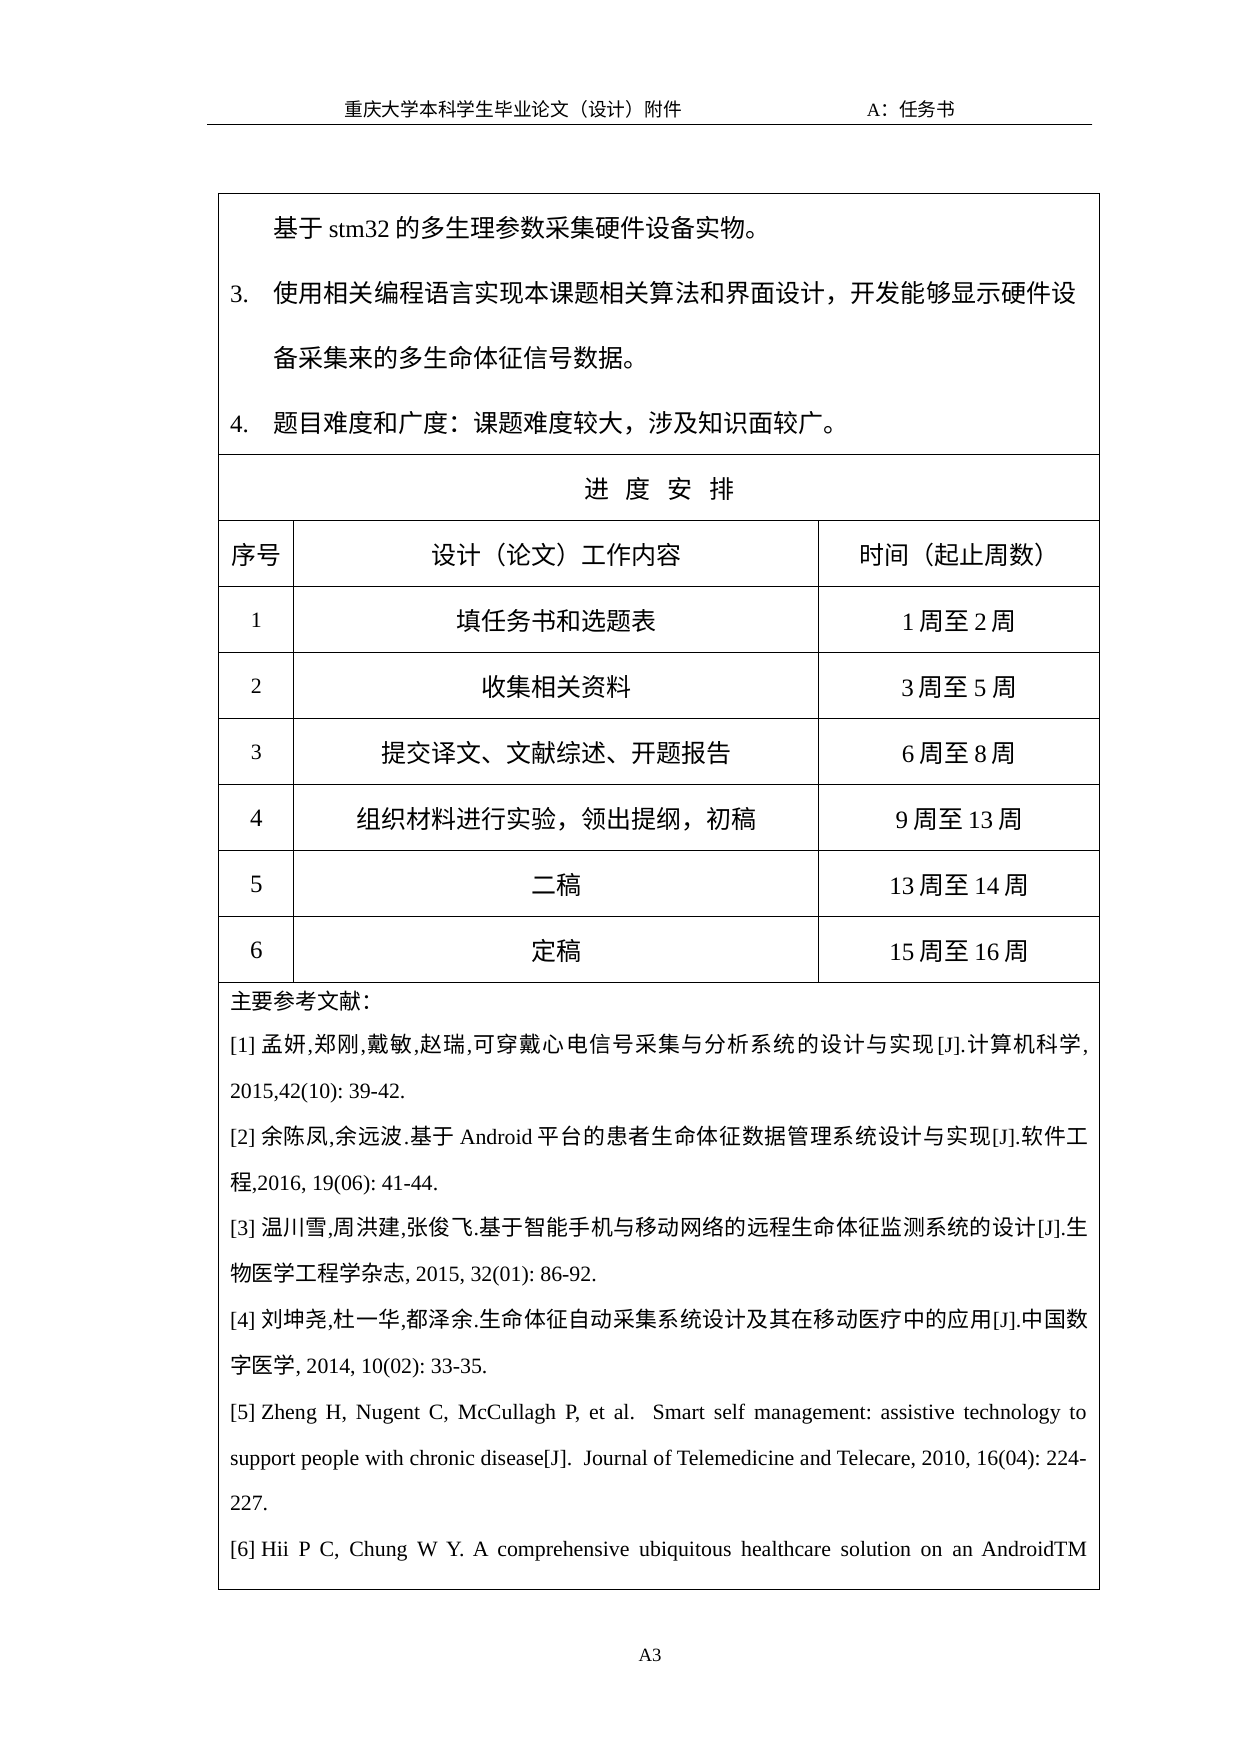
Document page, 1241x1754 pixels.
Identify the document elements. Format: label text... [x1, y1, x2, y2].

table_cell 5 [219, 851, 293, 916]
table_cell 进 度 安 排 [219, 455, 1099, 520]
table_cell 序号 [219, 521, 293, 586]
table_cell 15周至16周 [819, 917, 1099, 982]
table_cell 2 [219, 653, 293, 718]
table_cell 1 [219, 587, 293, 652]
table_cell 9周至13周 [819, 785, 1099, 850]
table_cell 设计（论文）工作内容 [294, 521, 818, 586]
table_cell 3周至5 周 [819, 653, 1099, 718]
table_cell 定稿 [294, 917, 818, 982]
table_cell 二稿 [294, 851, 818, 916]
table_cell 4 [219, 785, 293, 850]
table_cell 13周至14周 [819, 851, 1099, 916]
table_cell 组织材料进行实验，领出提纲，初稿 [294, 785, 818, 850]
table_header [219, 194, 1099, 454]
table_cell 填任务书和选题表 [294, 587, 818, 652]
table_cell 时间（起止周数） [819, 521, 1099, 586]
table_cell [219, 983, 1099, 1589]
table_cell 6 [219, 917, 293, 982]
table_cell 1周至2周 [819, 587, 1099, 652]
table_cell 6周至8周 [819, 719, 1099, 784]
table_cell 收集相关资料 [294, 653, 818, 718]
table_cell 提交译文、文献综述、开题报告 [294, 719, 818, 784]
table_cell 3 [219, 719, 293, 784]
